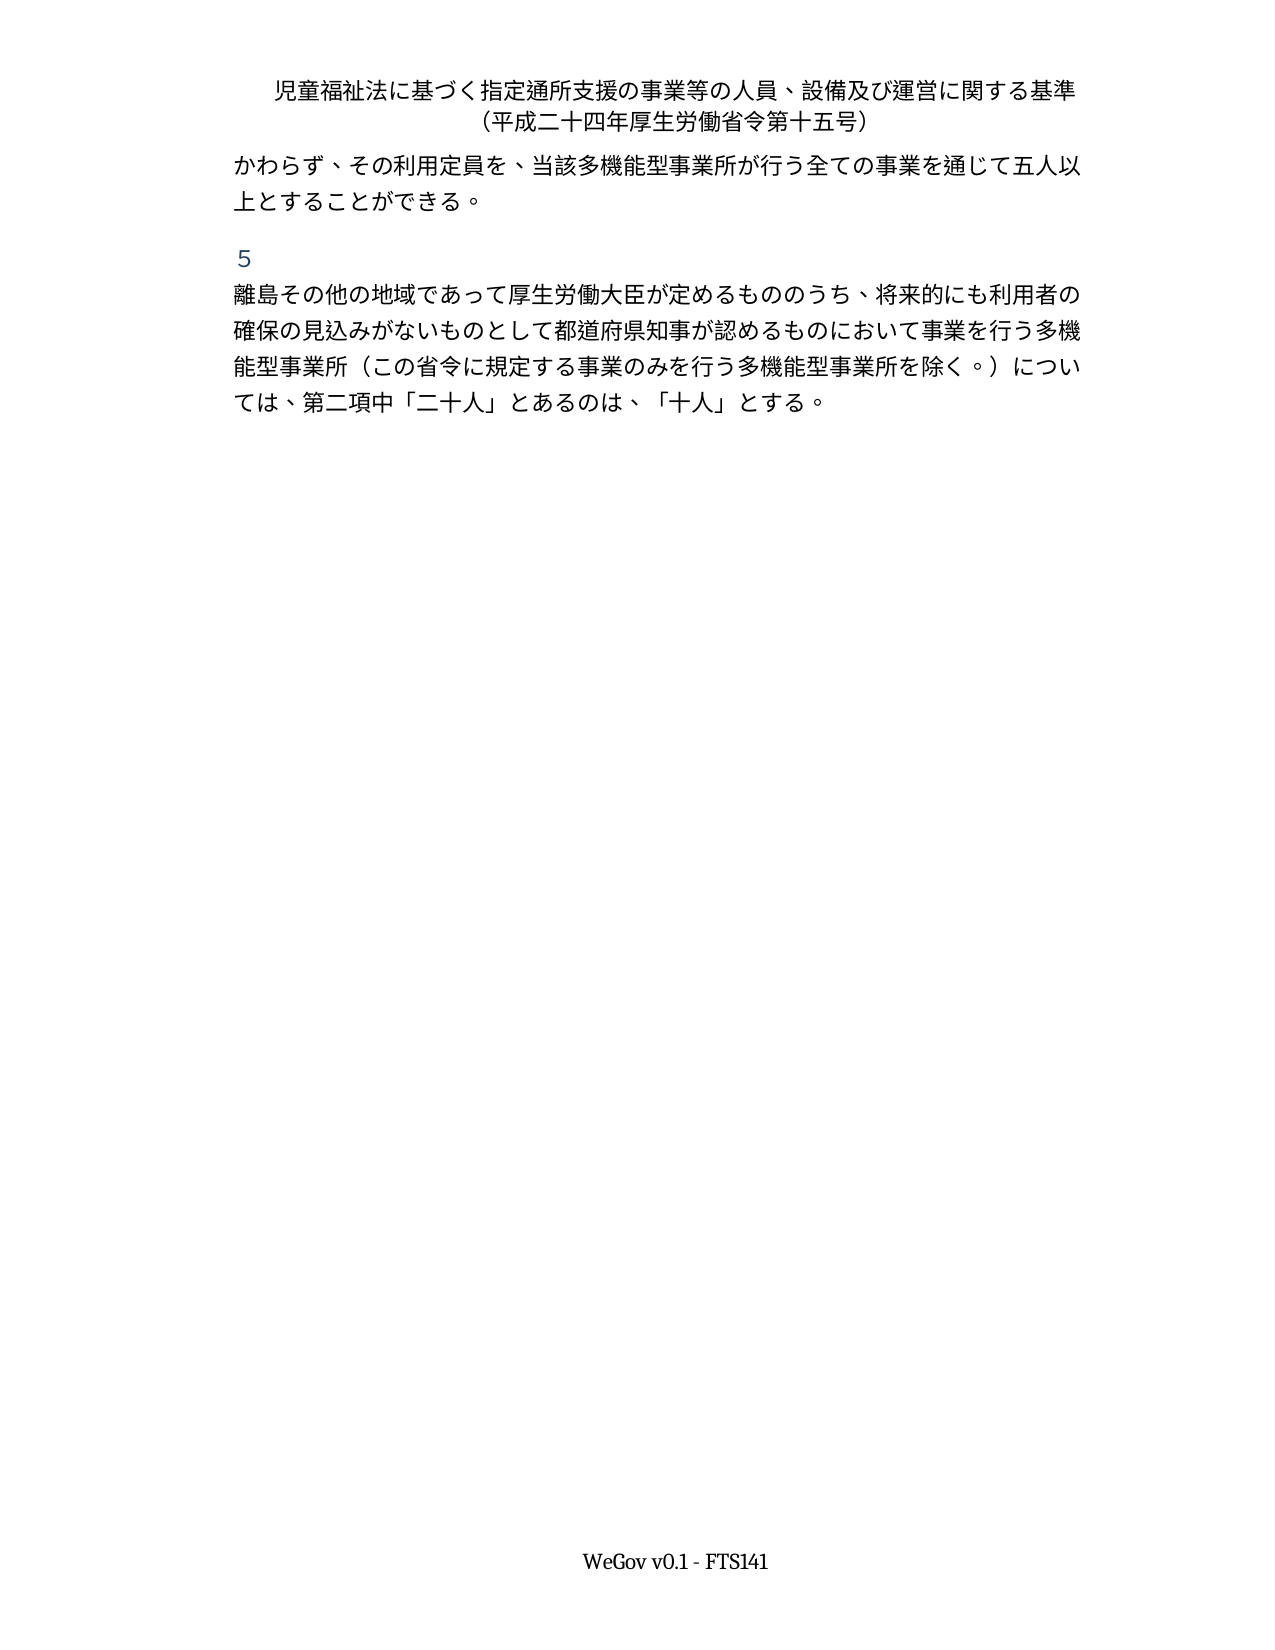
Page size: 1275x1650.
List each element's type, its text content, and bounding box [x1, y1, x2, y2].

text 離島その他の地域であって厚生労働大臣が定めるもののうち、将来的にも利用者の確保の見込みがないものとして都道府県知事が認めるものにおいて事業を行う多機能型事業所（この省令に規定する事業のみを行う多機能型事業所を除く。）については、第二項中「二十人」とあるのは、「十人」とする。 [233, 279, 1087, 418]
subtitle ５ [233, 243, 1087, 274]
